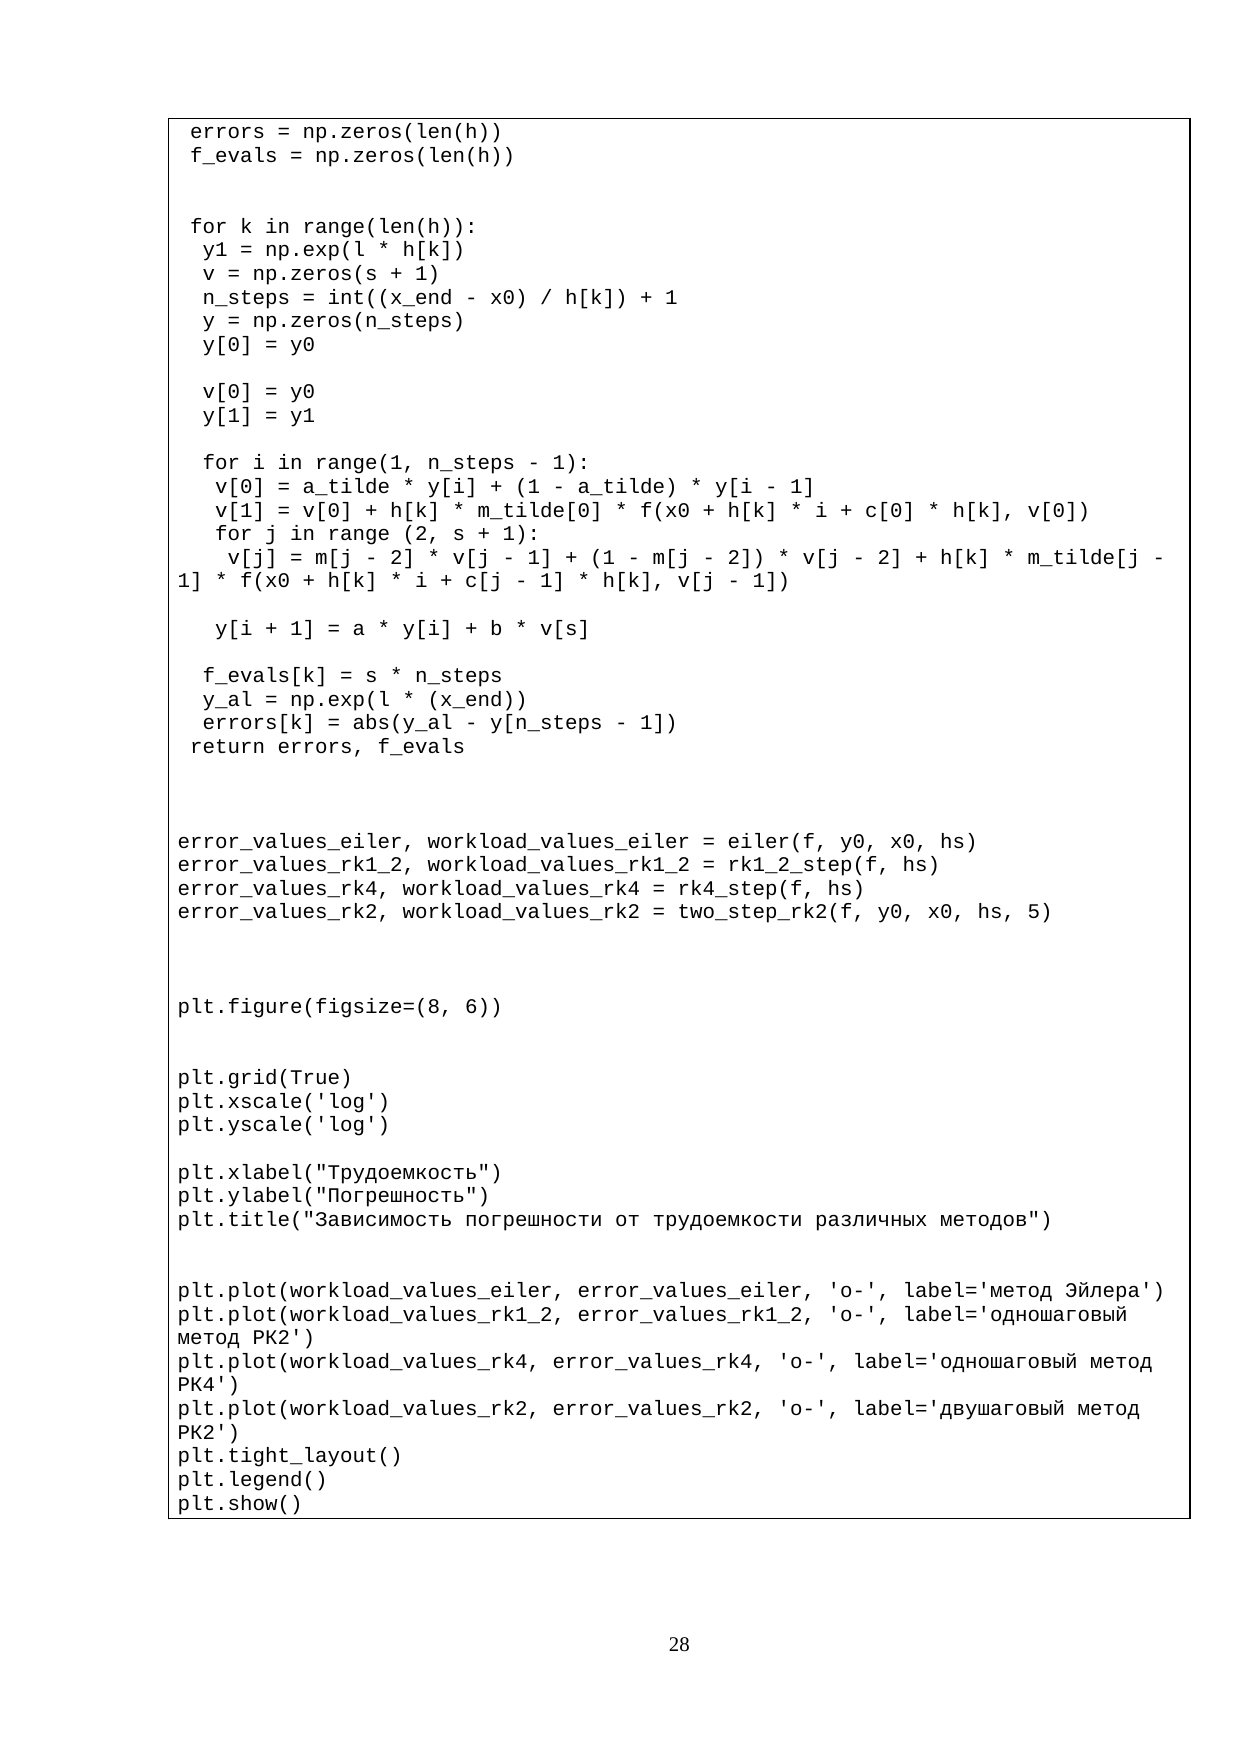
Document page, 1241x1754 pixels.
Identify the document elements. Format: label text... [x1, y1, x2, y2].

text return errors, f_evals [177, 736, 1181, 760]
text plt.plot(workload_values_rk1_2, error_values_rk1_2, 'o-', label='одношаговый метод РК2') [177, 1303, 1181, 1351]
text error_values_eiler, workload_values_eiler = eiler(f, y0, x0, hs) [177, 831, 1181, 854]
text for i in range(1, n_steps - 1): [177, 452, 1181, 476]
text v[j] = m[j - 2] * v[j - 1] + (1 - m[j - 2]) * v[j - 2] + h[k] * m_tilde[j - 1] * f(x0 + h[k] * i + c[j - 1] * h[k], v[j - 1]) [177, 547, 1181, 594]
text error_values_rk2, workload_values_rk2 = two_step_rk2(f, y0, x0, hs, 5) [177, 902, 1181, 925]
text plt.ylabel("Погрешность") [177, 1185, 1181, 1209]
text plt.show() [169, 1489, 1189, 1518]
text y[i + 1] = a * y[i] + b * v[s] [177, 618, 1181, 641]
text v[0] = y0 [177, 381, 1181, 405]
text plt.grid(True) [177, 1067, 1181, 1091]
text plt.plot(workload_values_rk2, error_values_rk2, 'o-', label='двушаговый метод РК2') [177, 1398, 1181, 1445]
text f_evals[k] = s * n_steps [177, 665, 1181, 689]
text plt.legend() [177, 1469, 1181, 1489]
text y_al = np.exp(l * (x_end)) [177, 689, 1181, 712]
text for k in range(len(h)): [177, 216, 1181, 239]
text y[1] = y1 [177, 405, 1181, 429]
text plt.plot(workload_values_rk4, error_values_rk4, 'o-', label='одношаговый метод РК4') [177, 1351, 1181, 1398]
text y = np.zeros(n_steps) [177, 310, 1181, 334]
text v = np.zeros(s + 1) [177, 263, 1181, 287]
text for j in range (2, s + 1): [177, 523, 1181, 547]
text f_evals = np.zeros(len(h)) [177, 145, 1181, 168]
text plt.yscale('log') [177, 1114, 1181, 1138]
text plt.xlabel("Трудоемкость") [177, 1162, 1181, 1185]
text errors = np.zeros(len(h)) [169, 119, 1189, 145]
text plt.tight_layout() [177, 1445, 1181, 1469]
text y[0] = y0 [177, 334, 1181, 358]
text error_values_rk1_2, workload_values_rk1_2 = rk1_2_step(f, hs) [177, 854, 1181, 878]
text v[1] = v[0] + h[k] * m_tilde[0] * f(x0 + h[k] * i + c[0] * h[k], v[0]) [177, 499, 1181, 523]
text v[0] = a_tilde * y[i] + (1 - a_tilde) * y[i - 1] [177, 476, 1181, 499]
text n_steps = int((x_end - x0) / h[k]) + 1 [177, 287, 1181, 310]
text y1 = np.exp(l * h[k]) [177, 239, 1181, 263]
text plt.figure(figsize=(8, 6)) [177, 996, 1181, 1020]
text errors[k] = abs(y_al - y[n_steps - 1]) [177, 712, 1181, 736]
text plt.title("Зависимость погрешности от трудоемкости различных методов") [177, 1209, 1181, 1233]
text error_values_rk4, workload_values_rk4 = rk4_step(f, hs) [177, 878, 1181, 902]
text plt.xscale('log') [177, 1091, 1181, 1114]
text plt.plot(workload_values_eiler, error_values_eiler, 'o-', label='метод Эйлера') [177, 1280, 1181, 1303]
